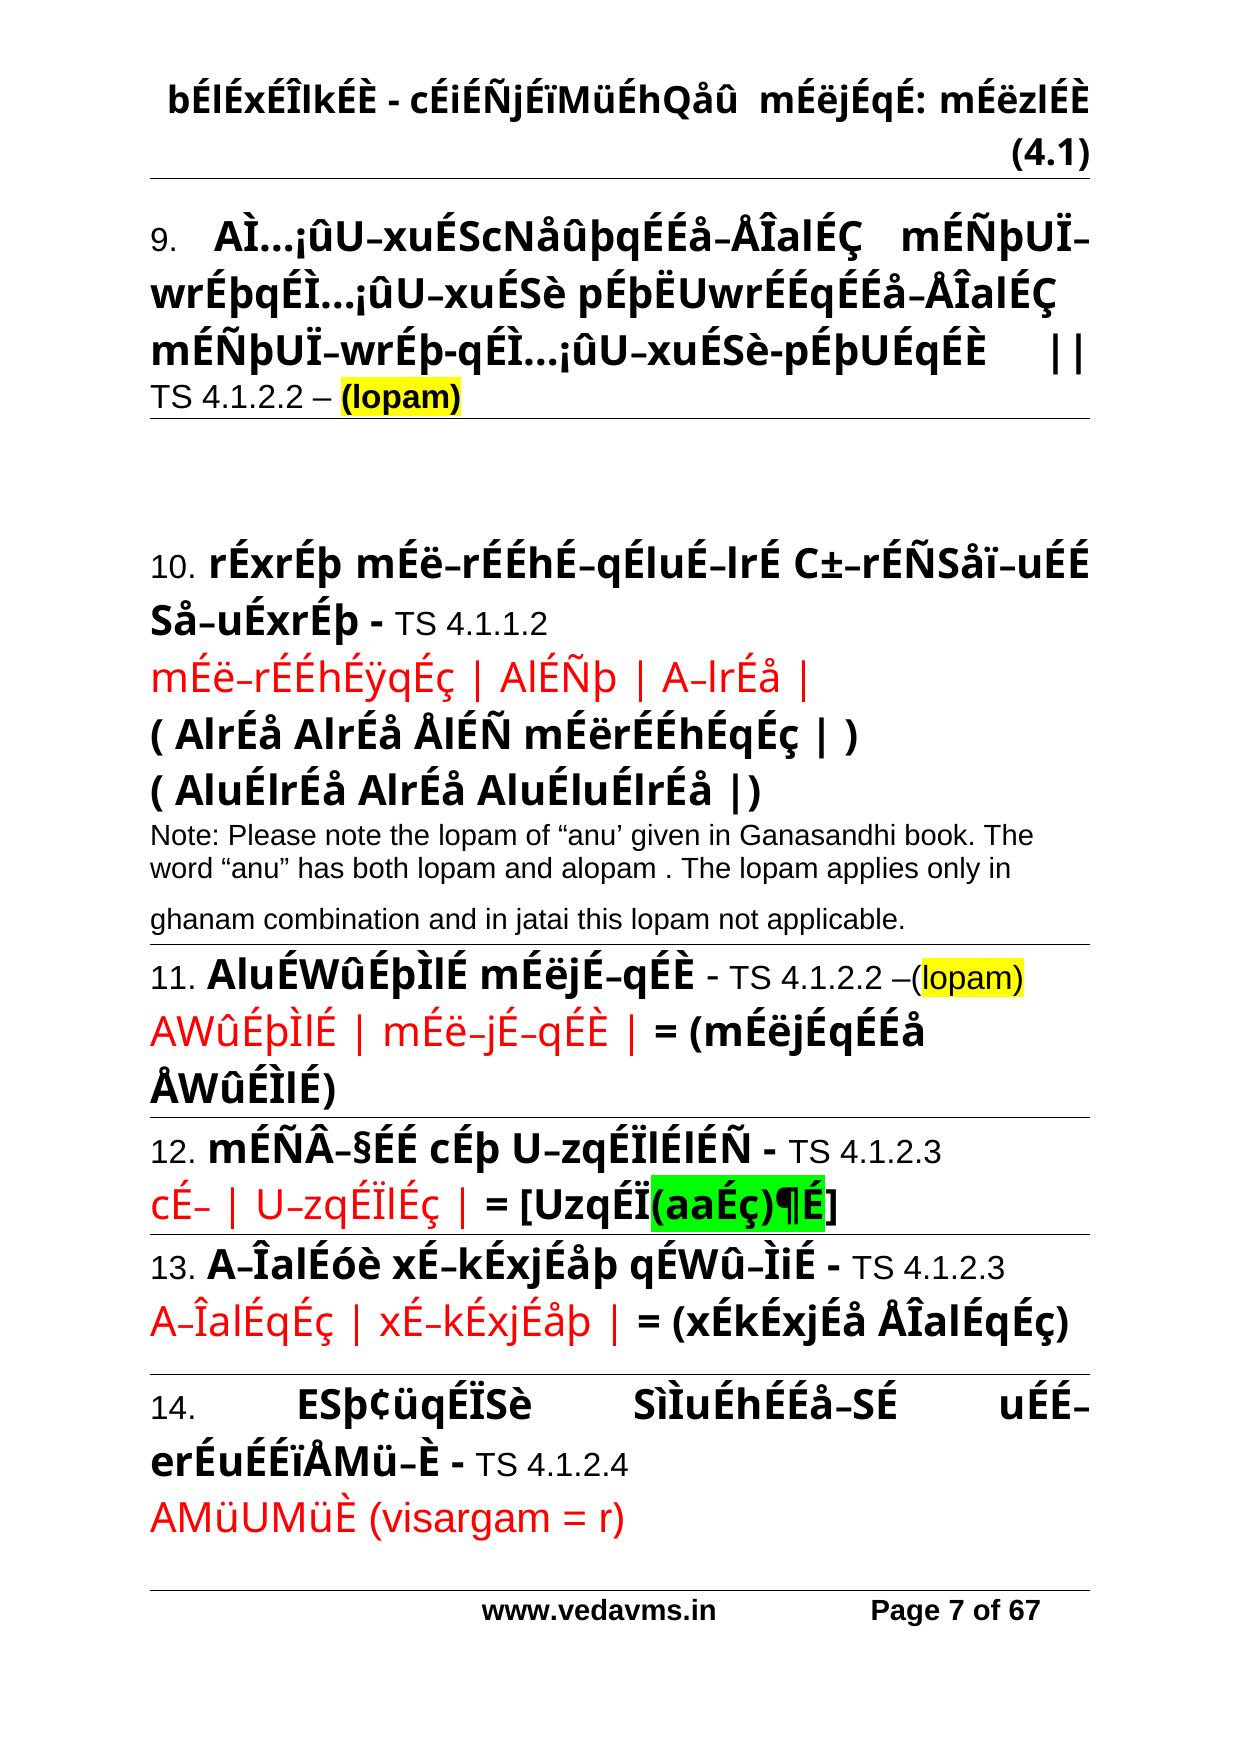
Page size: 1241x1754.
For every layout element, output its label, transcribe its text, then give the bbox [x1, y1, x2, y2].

text Note: Please note the lopam of “anu’ given in Ganasandhi book. The word “anu” has both lopam and alopam . The lopam applies only in ghanam combination and in jatai this lopam not applicable. [150, 818, 1090, 944]
text AMüUMüÈ (visargam = r) [150, 1488, 1090, 1545]
text 9. AÌ…¡ûU–xuÉScNåûþqÉÉå–ÅÎalÉÇ mÉÑþUÏ–wrÉþqÉÌ…¡ûU–xuÉSè pÉþËUwrÉÉqÉÉå–ÅÎalÉÇ [150, 207, 1090, 321]
text 11. AluÉWûÉþÌlÉ mÉëjÉ–qÉÈ - TS 4.1.2.2 –(lopam) [150, 945, 1090, 1002]
text A–ÎalÉqÉç | xÉ–kÉxjÉåþ | = (xÉkÉxjÉå ÅÎalÉqÉç) [150, 1292, 1090, 1374]
text cÉ– | U–zqÉÏlÉç | = [UzqÉÏ(aaÉç)¶É] [150, 1175, 1090, 1234]
text AWûÉþÌlÉ | mÉë–jÉ–qÉÈ | = (mÉëjÉqÉÉå ÅWûÉÌlÉ) [150, 1002, 1090, 1117]
text ( AlrÉå AlrÉå ÅlÉÑ mÉërÉÉhÉqÉç | ) [150, 704, 1090, 761]
text mÉë–rÉÉhÉÿqÉç | AlÉÑþ | A–lrÉå | [150, 648, 1090, 704]
text mÉÑþUÏ–wrÉþ-qÉÌ…¡ûU–xuÉSè-pÉþUÉqÉÈ || TS 4.1.2.2 – (lopam) [150, 321, 1090, 418]
text ( AluÉlrÉå AlrÉå AluÉluÉlrÉå |) [150, 761, 1090, 818]
text 14. ESþ¢üqÉÏSè SìÌuÉhÉÉå–SÉ uÉÉ–erÉuÉÉïÅMü–È - TS 4.1.2.4 [150, 1375, 1090, 1488]
text 10. rÉxrÉþ mÉë–rÉÉhÉ–qÉluÉ–lrÉ C±–rÉÑSåï–uÉÉ Så–uÉxrÉþ - TS 4.1.1.2 [150, 534, 1090, 648]
text 12. mÉÑÂ–§ÉÉ cÉþ U–zqÉÏlÉlÉÑ - TS 4.1.2.3 [150, 1118, 1090, 1175]
text 13. A–ÎalÉóè xÉ–kÉxjÉåþ qÉWû–ÌiÉ - TS 4.1.2.3 [150, 1235, 1090, 1292]
